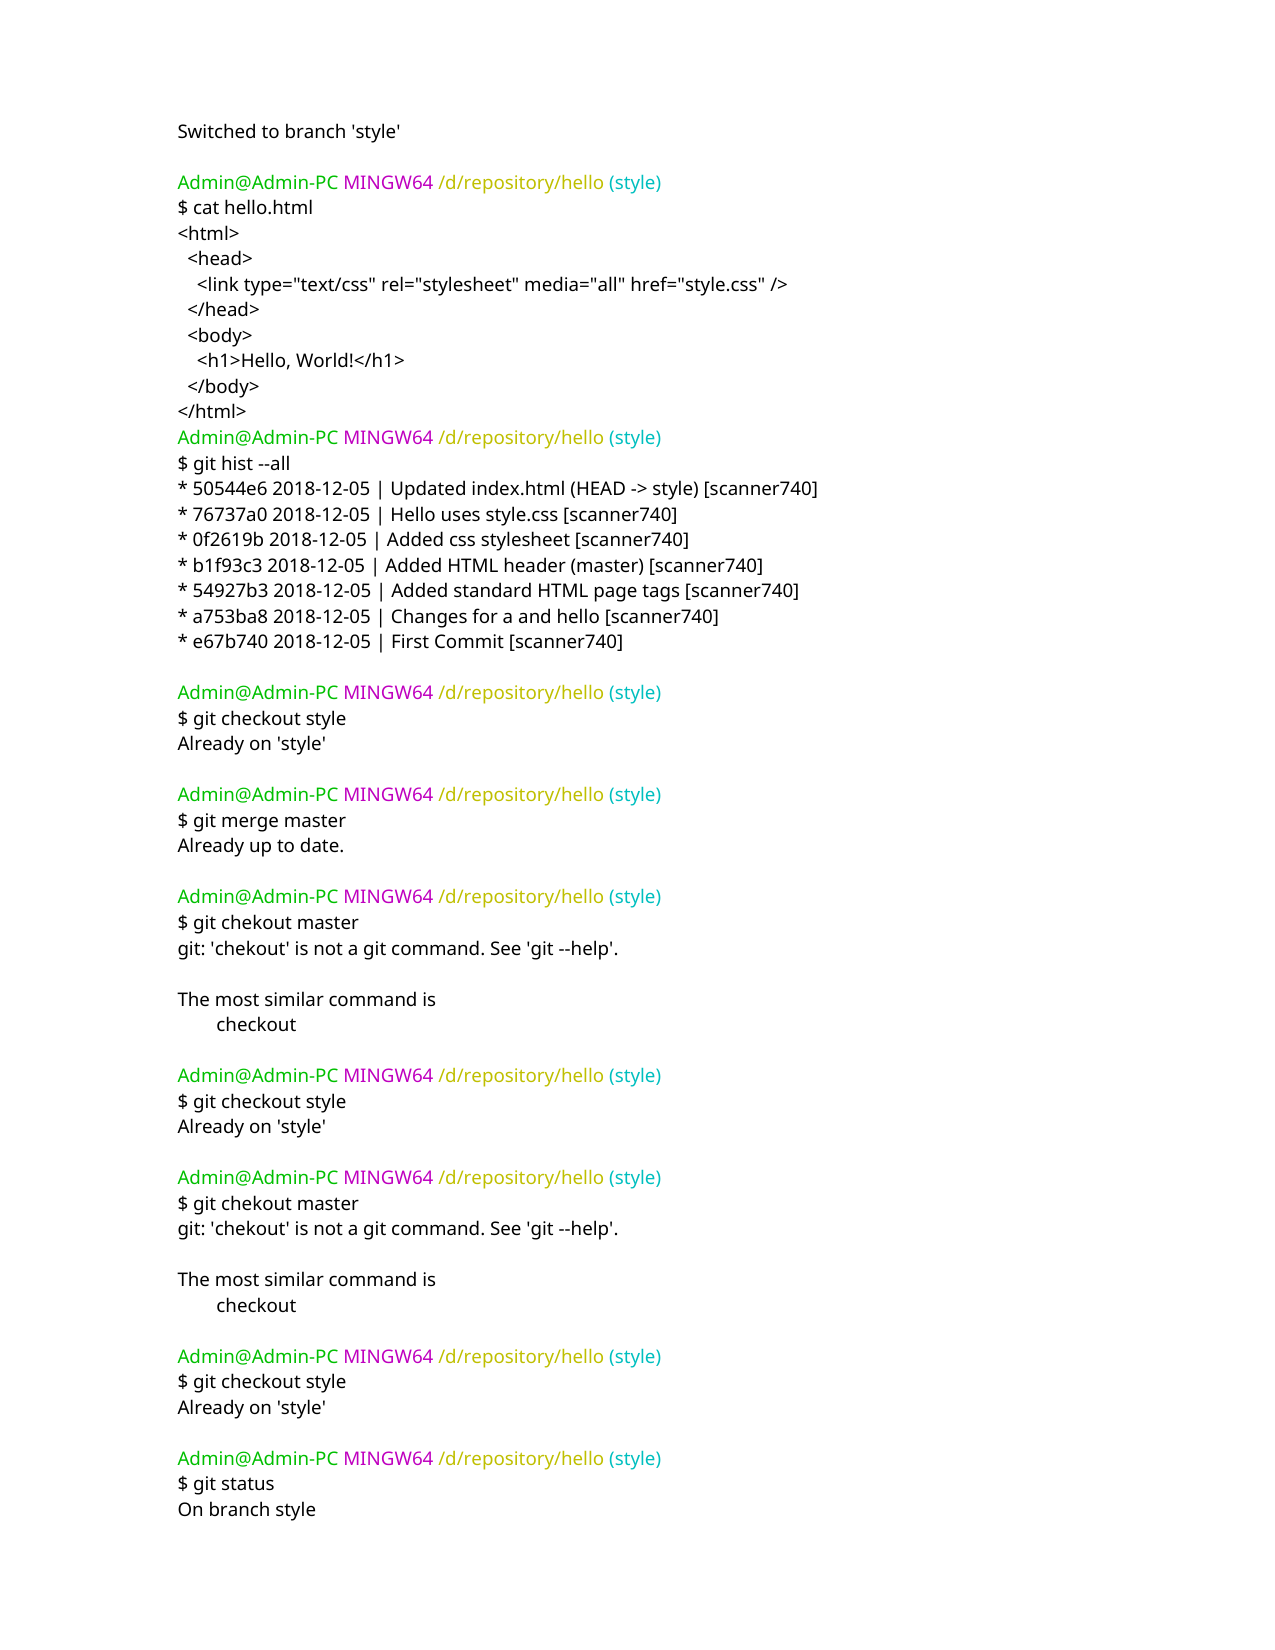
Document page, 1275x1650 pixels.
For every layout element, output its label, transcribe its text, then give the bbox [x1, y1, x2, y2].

text <head> [177, 246, 1186, 271]
text $ git merge master [177, 807, 1186, 833]
text The most similar command is [177, 1267, 1186, 1292]
text * a753ba8 2018-12-05 | Changes for a and hello [scanner740] [177, 603, 1186, 628]
text On branch style [177, 1496, 1186, 1522]
text <body> [177, 322, 1186, 348]
text * 0f2619b 2018-12-05 | Added css stylesheet [scanner740] [177, 526, 1186, 552]
text $ cat hello.html [177, 195, 1186, 220]
text Admin@Admin-PC MINGW64 /d/repository/hello (style) [177, 424, 1186, 450]
text * e67b740 2018-12-05 | First Commit [scanner740] [177, 628, 1186, 654]
text git: 'chekout' is not a git command. See 'git --help'. [177, 1216, 1186, 1241]
text * b1f93c3 2018-12-05 | Added HTML header (master) [scanner740] [177, 552, 1186, 577]
text Already on 'style' [177, 1394, 1186, 1420]
text Admin@Admin-PC MINGW64 /d/repository/hello (style) [177, 1164, 1186, 1190]
text Already on 'style' [177, 731, 1186, 756]
text <h1>Hello, World!</h1> [177, 348, 1186, 373]
text The most similar command is [177, 986, 1186, 1011]
text <html> [177, 220, 1186, 246]
text $ git chekout master [177, 1190, 1186, 1216]
text * 76737a0 2018-12-05 | Hello uses style.css [scanner740] [177, 501, 1186, 526]
text checkout [177, 1292, 1186, 1318]
text Already up to date. [177, 833, 1186, 858]
text git: 'chekout' is not a git command. See 'git --help'. [177, 935, 1186, 960]
text Admin@Admin-PC MINGW64 /d/repository/hello (style) [177, 782, 1186, 807]
text checkout [177, 1011, 1186, 1037]
text $ git status [177, 1471, 1186, 1496]
text Admin@Admin-PC MINGW64 /d/repository/hello (style) [177, 679, 1186, 705]
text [177, 1445, 1186, 1471]
text Already on 'style' [177, 1113, 1186, 1139]
text $ git checkout style [177, 1369, 1186, 1394]
text </head> [177, 297, 1186, 322]
text Switched to branch 'style' [177, 118, 1186, 144]
text * 54927b3 2018-12-05 | Added standard HTML page tags [scanner740] [177, 577, 1186, 603]
text </html> [177, 399, 1186, 424]
text $ git checkout style [177, 1088, 1186, 1113]
text Admin@Admin-PC MINGW64 /d/repository/hello (style) [177, 1062, 1186, 1088]
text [177, 1343, 1186, 1369]
text Admin@Admin-PC MINGW64 /d/repository/hello (style) [177, 169, 1186, 195]
text </body> [177, 373, 1186, 399]
text Admin@Admin-PC MINGW64 /d/repository/hello (style) [177, 884, 1186, 909]
text $ git chekout master [177, 909, 1186, 935]
text $ git checkout style [177, 705, 1186, 731]
text $ git hist --all [177, 450, 1186, 475]
text * 50544e6 2018-12-05 | Updated index.html (HEAD -> style) [scanner740] [177, 475, 1186, 501]
text <link type="text/css" rel="stylesheet" media="all" href="style.css" /> [177, 271, 1186, 297]
